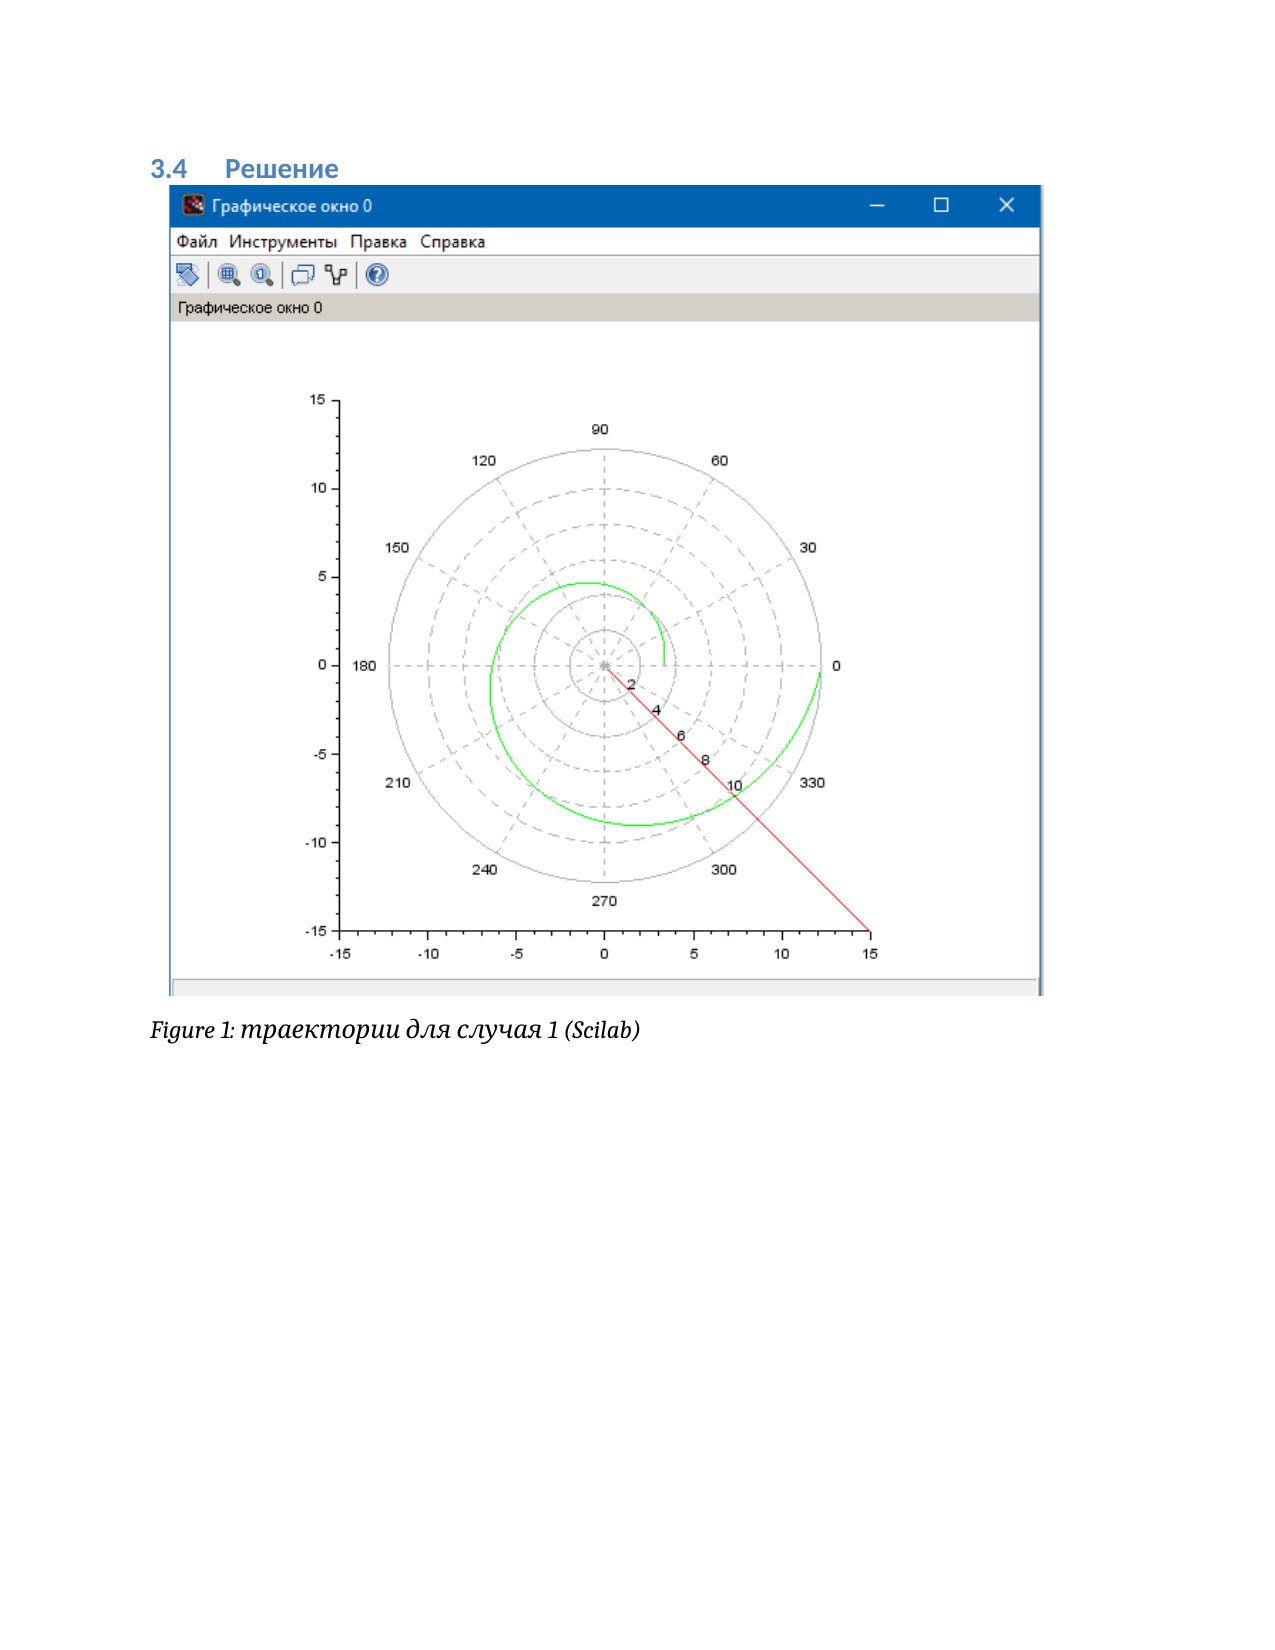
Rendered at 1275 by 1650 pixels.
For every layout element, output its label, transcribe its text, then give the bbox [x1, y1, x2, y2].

text Figure 1: траектории для случая 1 (Scilab) [150, 1016, 1125, 1045]
picture [168, 185, 1044, 996]
subtitle 3.4 Решение [150, 150, 1125, 186]
